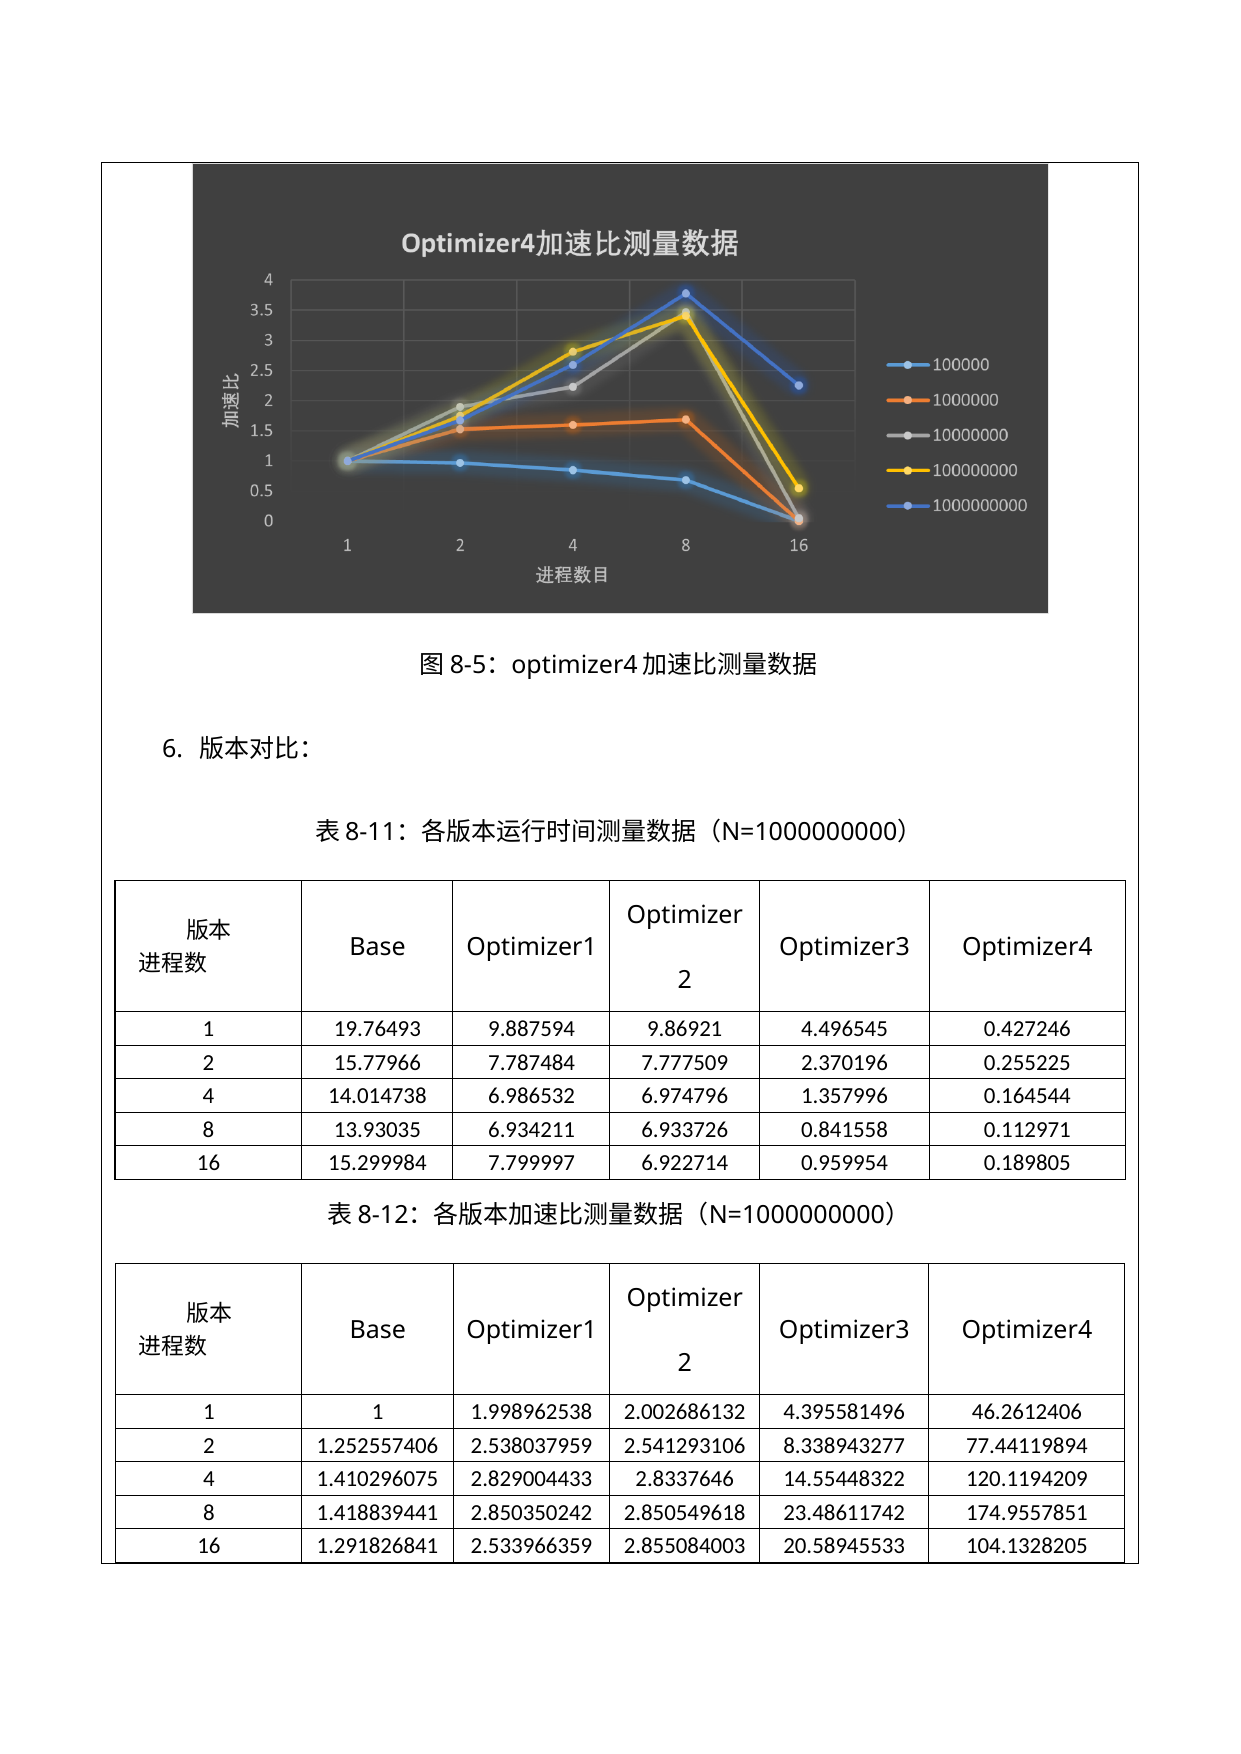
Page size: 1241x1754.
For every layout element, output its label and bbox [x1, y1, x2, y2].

picture [191, 163, 1049, 614]
table_cell [102, 163, 1138, 1563]
